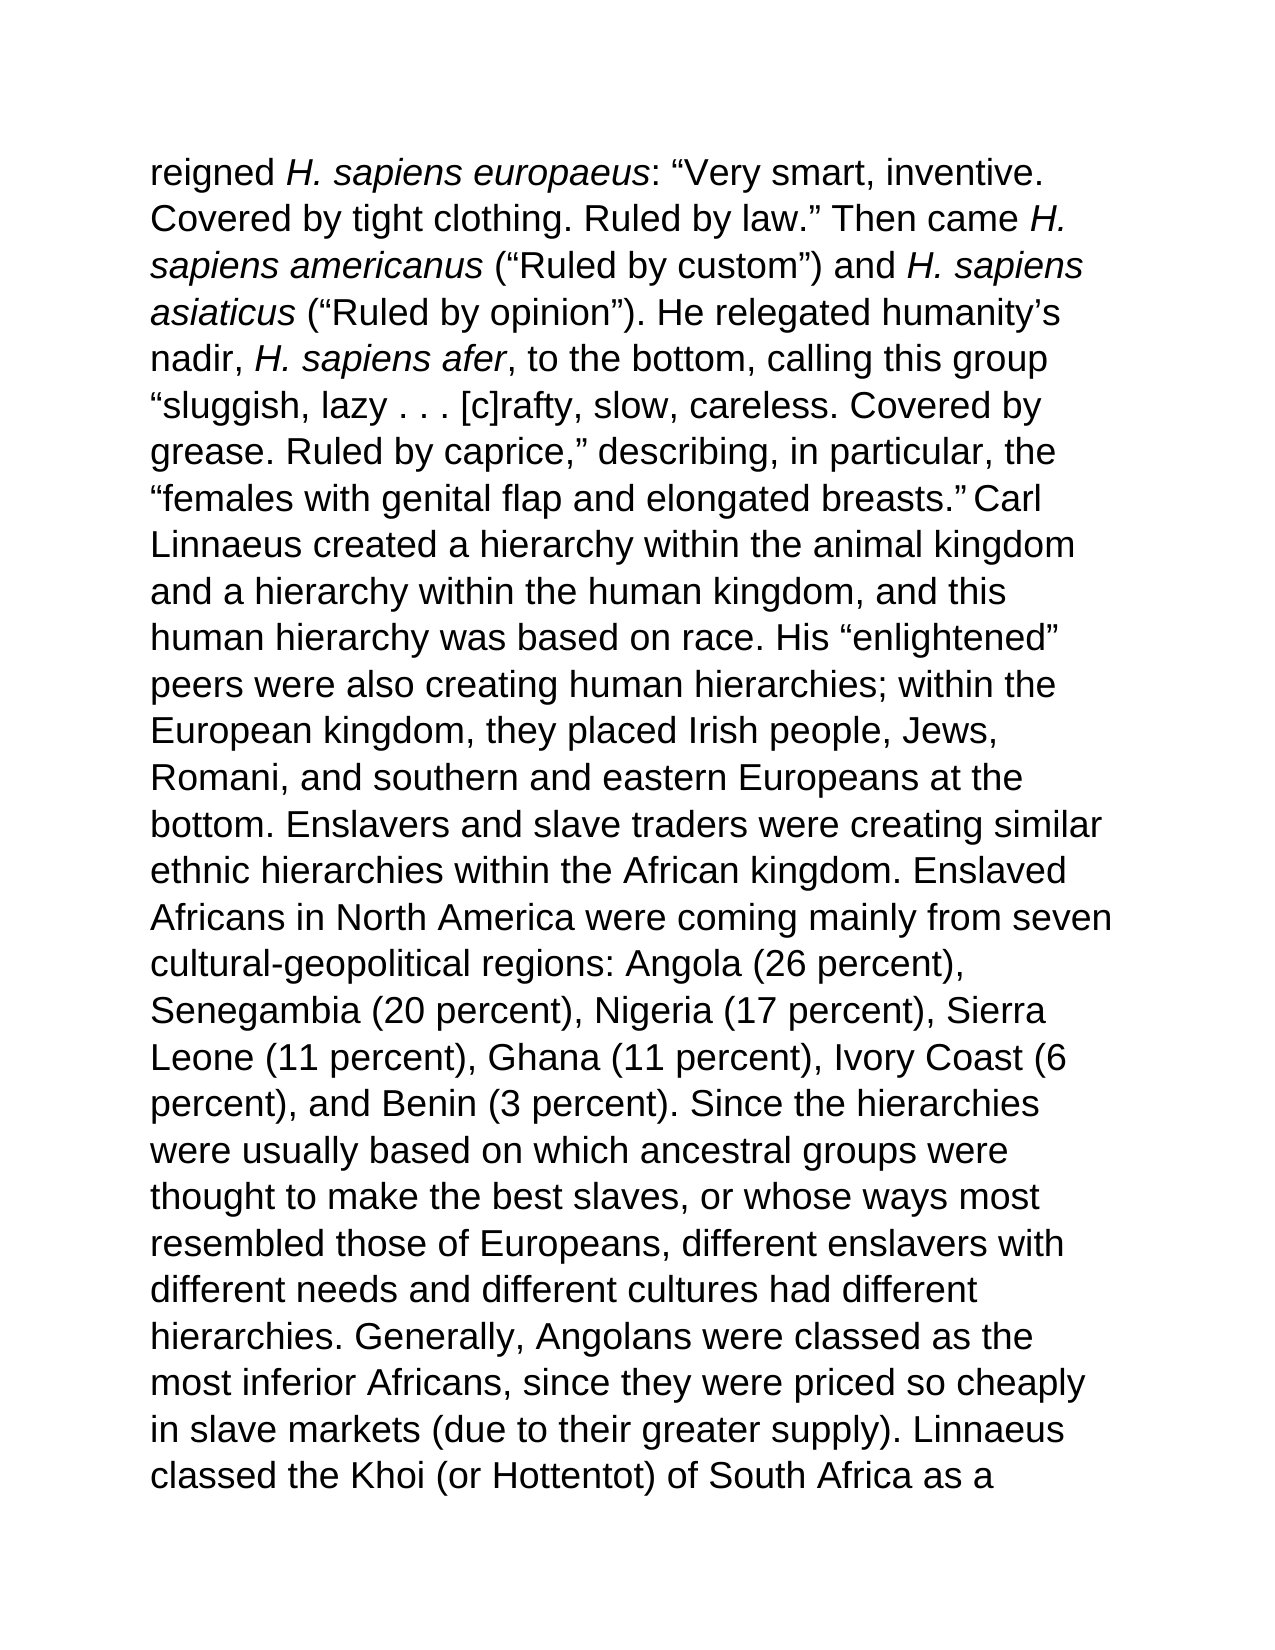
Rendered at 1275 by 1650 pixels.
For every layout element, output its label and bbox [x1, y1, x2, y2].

text [150, 150, 1125, 1497]
